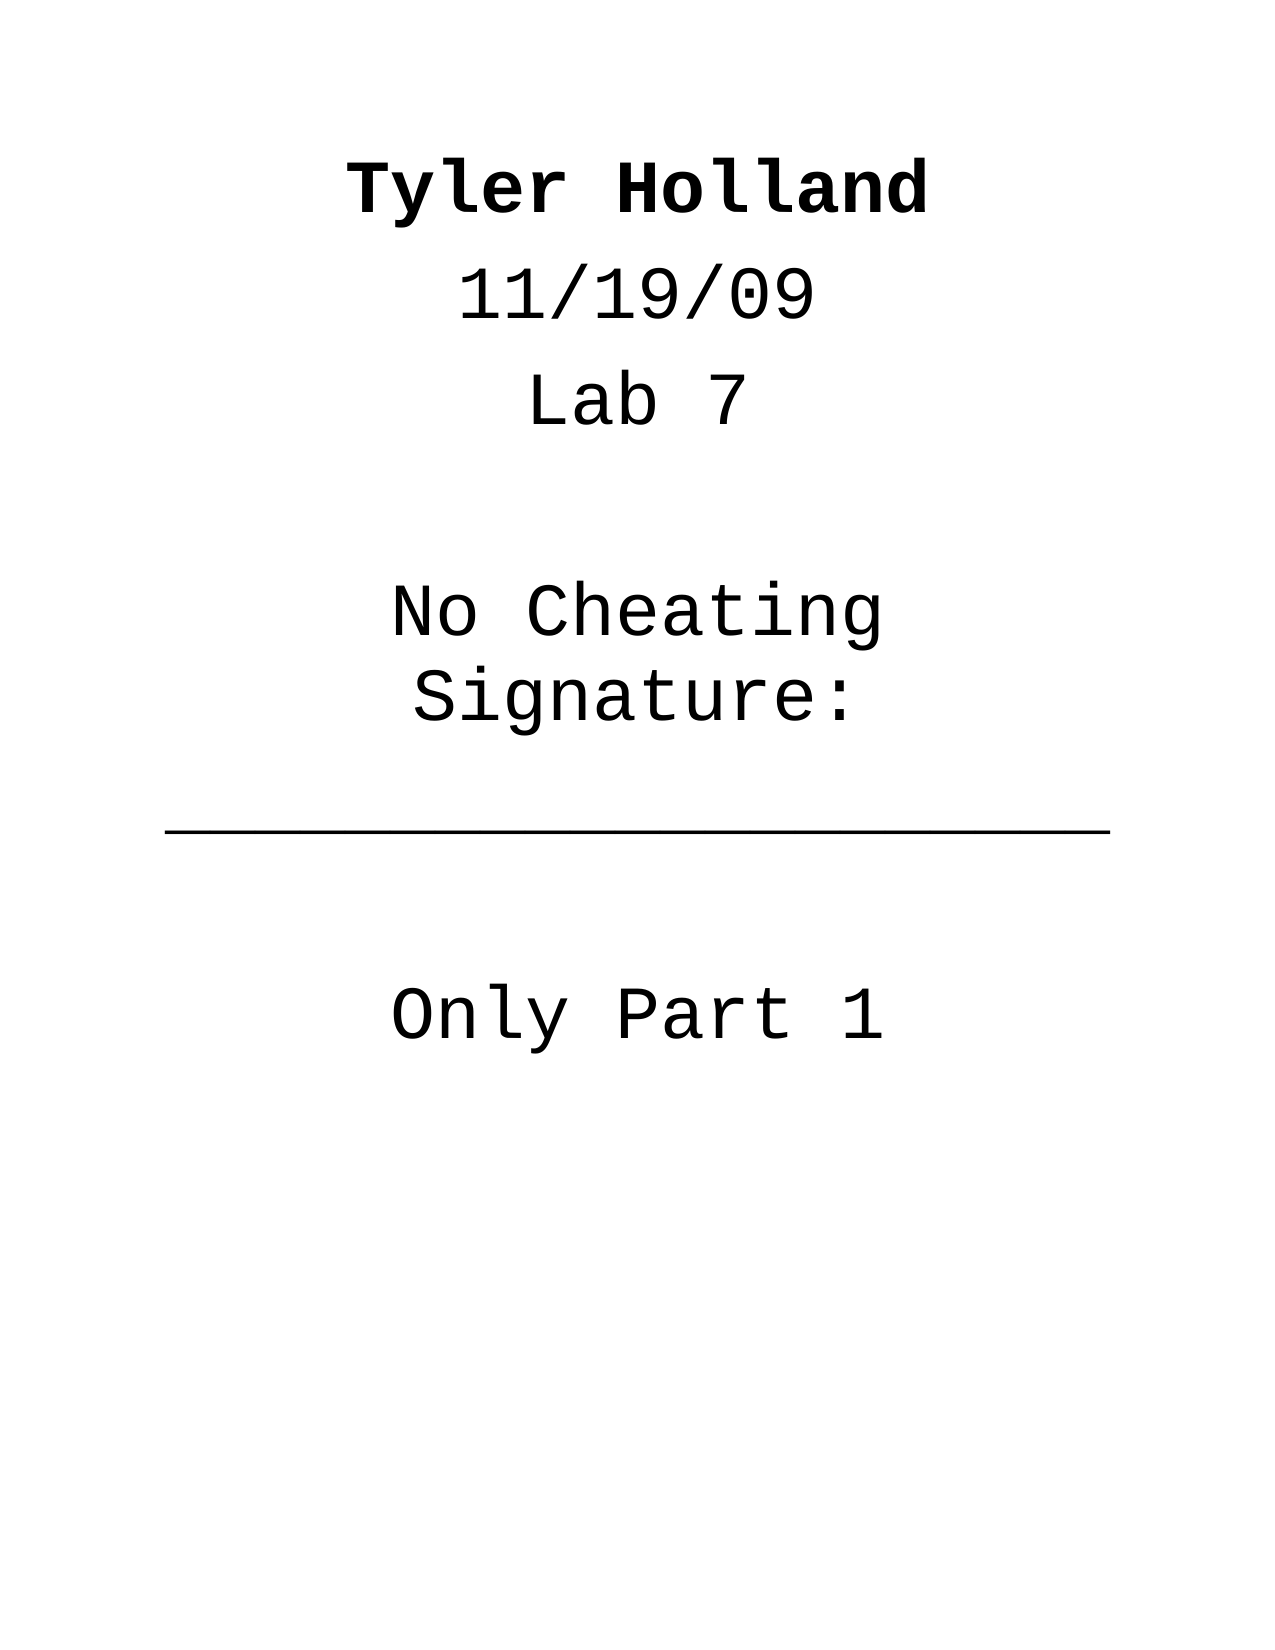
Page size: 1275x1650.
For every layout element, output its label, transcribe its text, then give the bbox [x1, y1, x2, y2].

text Only Part 1 [150, 976, 1125, 1061]
text No Cheating Signature: [150, 573, 1125, 743]
text 11/19/09 [150, 256, 1125, 341]
text Lab 7 [150, 362, 1125, 447]
text Tyler Holland [150, 150, 1125, 235]
text _____________________ [150, 764, 1125, 849]
